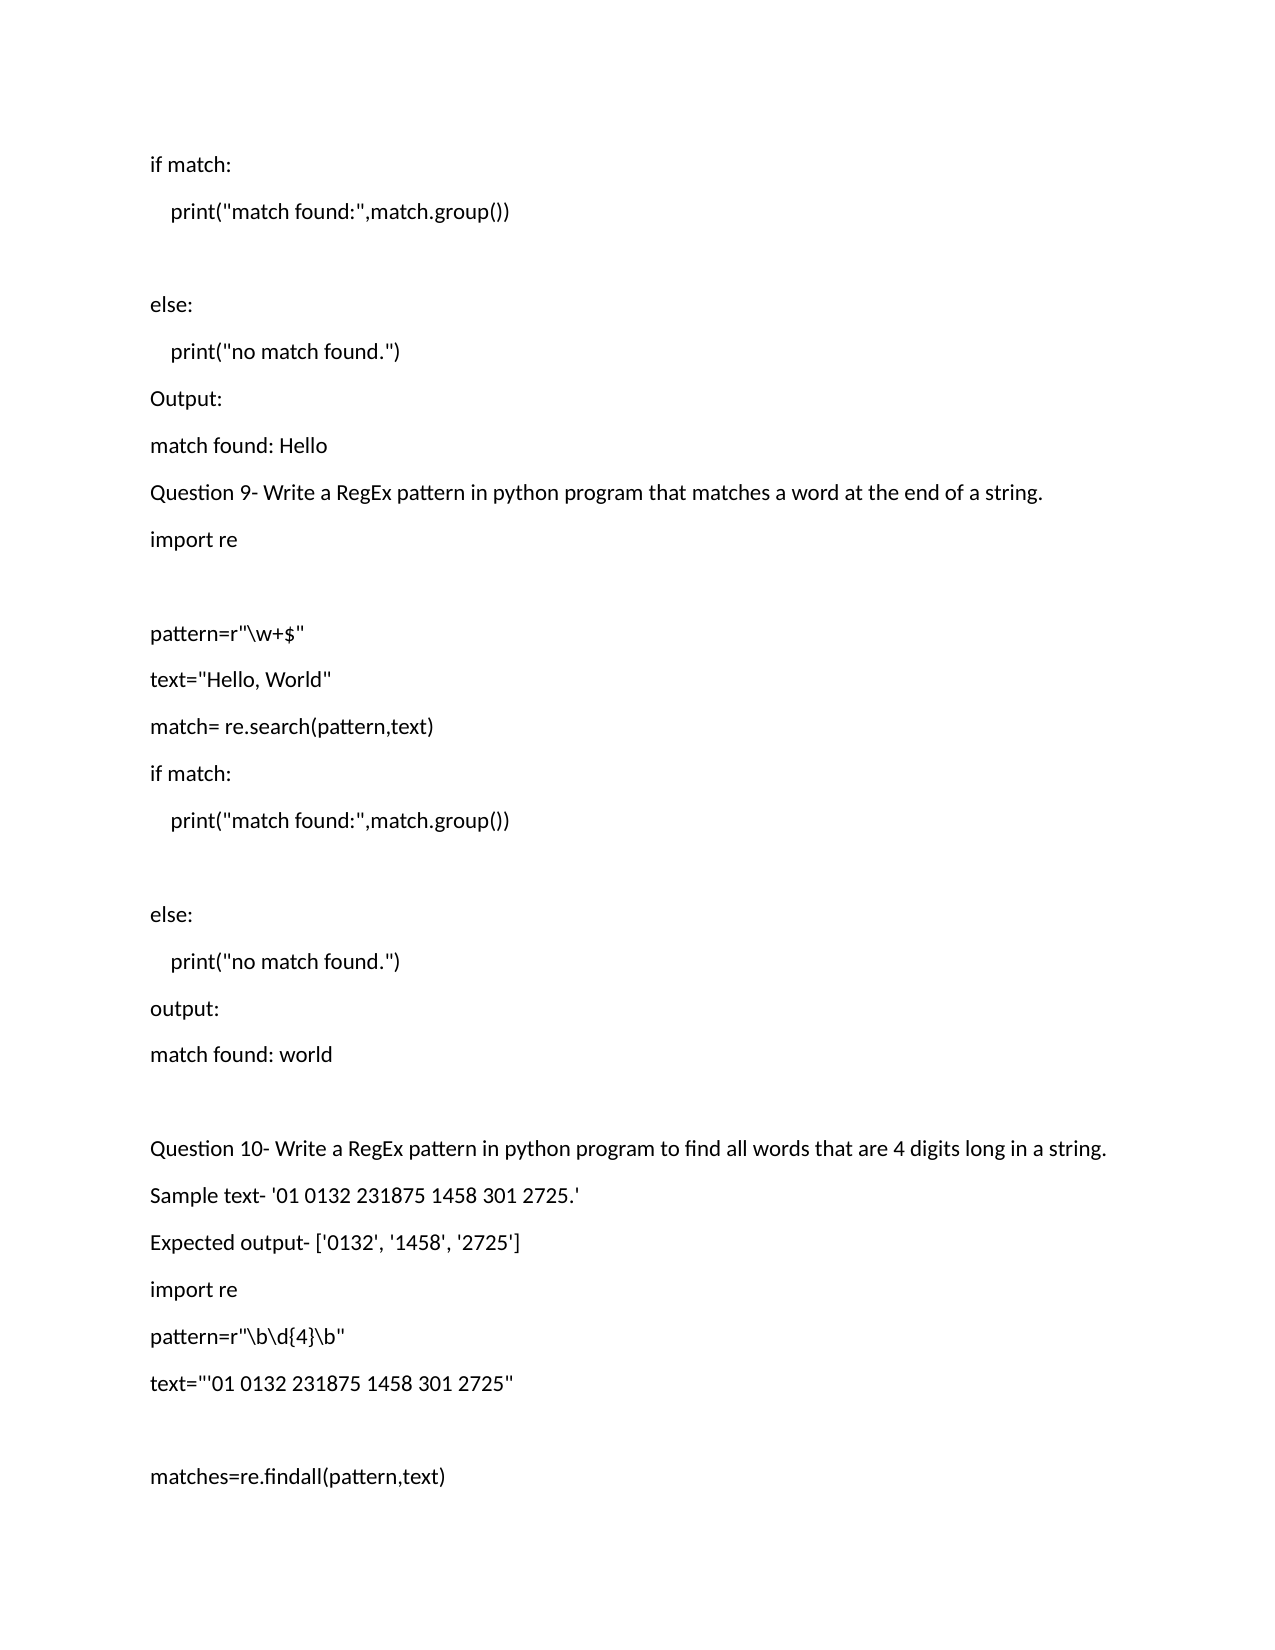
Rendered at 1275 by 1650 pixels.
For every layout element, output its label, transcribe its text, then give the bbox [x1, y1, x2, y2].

text else: [150, 291, 1125, 319]
text Question 10- Write a RegEx pattern in python program to find all words that are 4 digits long in a string. [150, 1134, 1125, 1162]
text match= re.search(pattern,text) [150, 712, 1125, 741]
text text="Hello, World" [150, 666, 1125, 694]
text print("no match found.") [150, 947, 1125, 975]
text match found: Hello [150, 431, 1125, 459]
text Output: [150, 384, 1125, 412]
text print("no match found.") [150, 337, 1125, 366]
text text="'01 0132 231875 1458 301 2725" [150, 1369, 1125, 1397]
text Expected output- ['0132', '1458', '2725'] [150, 1228, 1125, 1256]
text print("match found:",match.group()) [150, 197, 1125, 225]
text if match: [150, 150, 1125, 178]
text if match: [150, 759, 1125, 787]
text import re [150, 525, 1125, 553]
text Sample text- '01 0132 231875 1458 301 2725.' [150, 1181, 1125, 1209]
text matches=re.findall(pattern,text) [150, 1462, 1125, 1491]
text print("match found:",match.group()) [150, 806, 1125, 834]
text pattern=r"\w+$" [150, 619, 1125, 647]
text match found: world [150, 1041, 1125, 1069]
text Question 9- Write a RegEx pattern in python program that matches a word at the end of a string. [150, 478, 1125, 506]
text output: [150, 994, 1125, 1022]
text import re [150, 1275, 1125, 1303]
text pattern=r"\b\d{4}\b" [150, 1322, 1125, 1350]
text else: [150, 900, 1125, 928]
